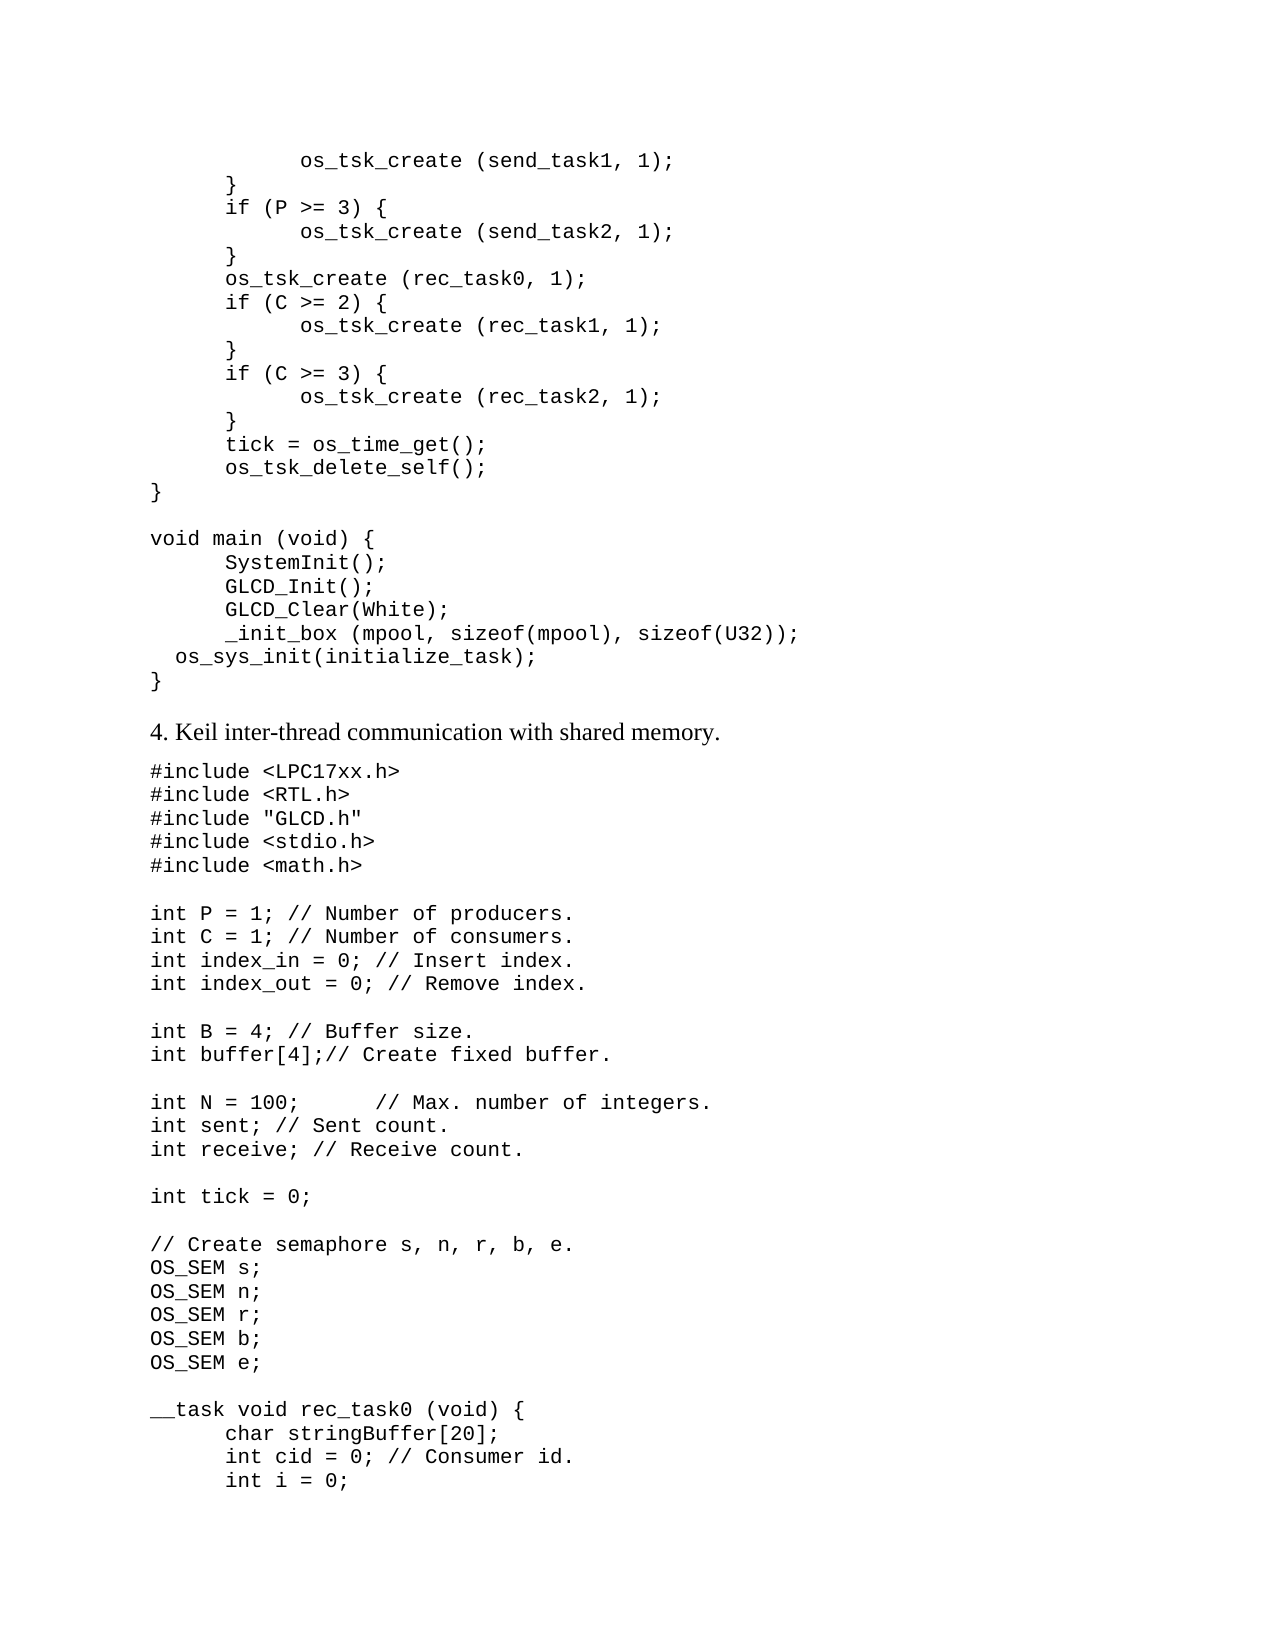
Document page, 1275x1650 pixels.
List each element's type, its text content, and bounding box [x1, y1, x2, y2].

text SystemInit(); [150, 552, 1125, 576]
text } [150, 174, 1125, 197]
text #include <RTL.h> [150, 784, 1125, 808]
text __task void rec_task0 (void) { [150, 1399, 1125, 1423]
text #include <stdio.h> [150, 832, 1125, 855]
text int cid = 0; // Consumer id. [150, 1446, 1125, 1470]
text #include <math.h> [150, 855, 1125, 879]
text OS_SEM e; [150, 1352, 1125, 1375]
text tick = os_time_get(); [150, 434, 1125, 457]
text void main (void) { [150, 528, 1125, 552]
text GLCD_Init(); [150, 576, 1125, 599]
text int B = 4; // Buffer size. [150, 1021, 1125, 1044]
text _init_box (mpool, sizeof(mpool), sizeof(U32)); [150, 623, 1125, 647]
text } [150, 670, 1125, 694]
text int tick = 0; [150, 1186, 1125, 1210]
text os_tsk_create (rec_task0, 1); [150, 268, 1125, 292]
text } [150, 339, 1125, 363]
text os_tsk_create (send_task1, 1); [150, 150, 1125, 174]
text GLCD_Clear(White); [150, 599, 1125, 623]
text int sent; // Sent count. [150, 1115, 1125, 1139]
text OS_SEM r; [150, 1304, 1125, 1328]
text OS_SEM s; [150, 1257, 1125, 1281]
text os_tsk_delete_self(); [150, 457, 1125, 481]
text } [150, 410, 1125, 434]
text #include <LPC17xx.h> [150, 761, 1125, 784]
text OS_SEM b; [150, 1328, 1125, 1352]
text int buffer[4];// Create fixed buffer. [150, 1044, 1125, 1068]
text int P = 1; // Number of producers. [150, 902, 1125, 926]
text if (C >= 2) { [150, 292, 1125, 316]
text int index_in = 0; // Insert index. [150, 950, 1125, 973]
text os_tsk_create (rec_task2, 1); [150, 386, 1125, 410]
text os_sys_init(initialize_task); [150, 647, 1125, 670]
text 4. Keil inter-thread communication with shared memory. [150, 717, 1125, 746]
text if (P >= 3) { [150, 197, 1125, 221]
text os_tsk_create (send_task2, 1); [150, 221, 1125, 244]
text OS_SEM n; [150, 1281, 1125, 1304]
text int C = 1; // Number of consumers. [150, 926, 1125, 950]
text int i = 0; [150, 1470, 1125, 1494]
text } [150, 244, 1125, 268]
text int index_out = 0; // Remove index. [150, 973, 1125, 997]
text int receive; // Receive count. [150, 1139, 1125, 1163]
text if (C >= 3) { [150, 363, 1125, 386]
text os_tsk_create (rec_task1, 1); [150, 316, 1125, 339]
text // Create semaphore s, n, r, b, e. [150, 1233, 1125, 1257]
text } [150, 481, 1125, 505]
text char stringBuffer[20]; [150, 1423, 1125, 1446]
text int N = 100; // Max. number of integers. [150, 1092, 1125, 1115]
text #include "GLCD.h" [150, 808, 1125, 832]
